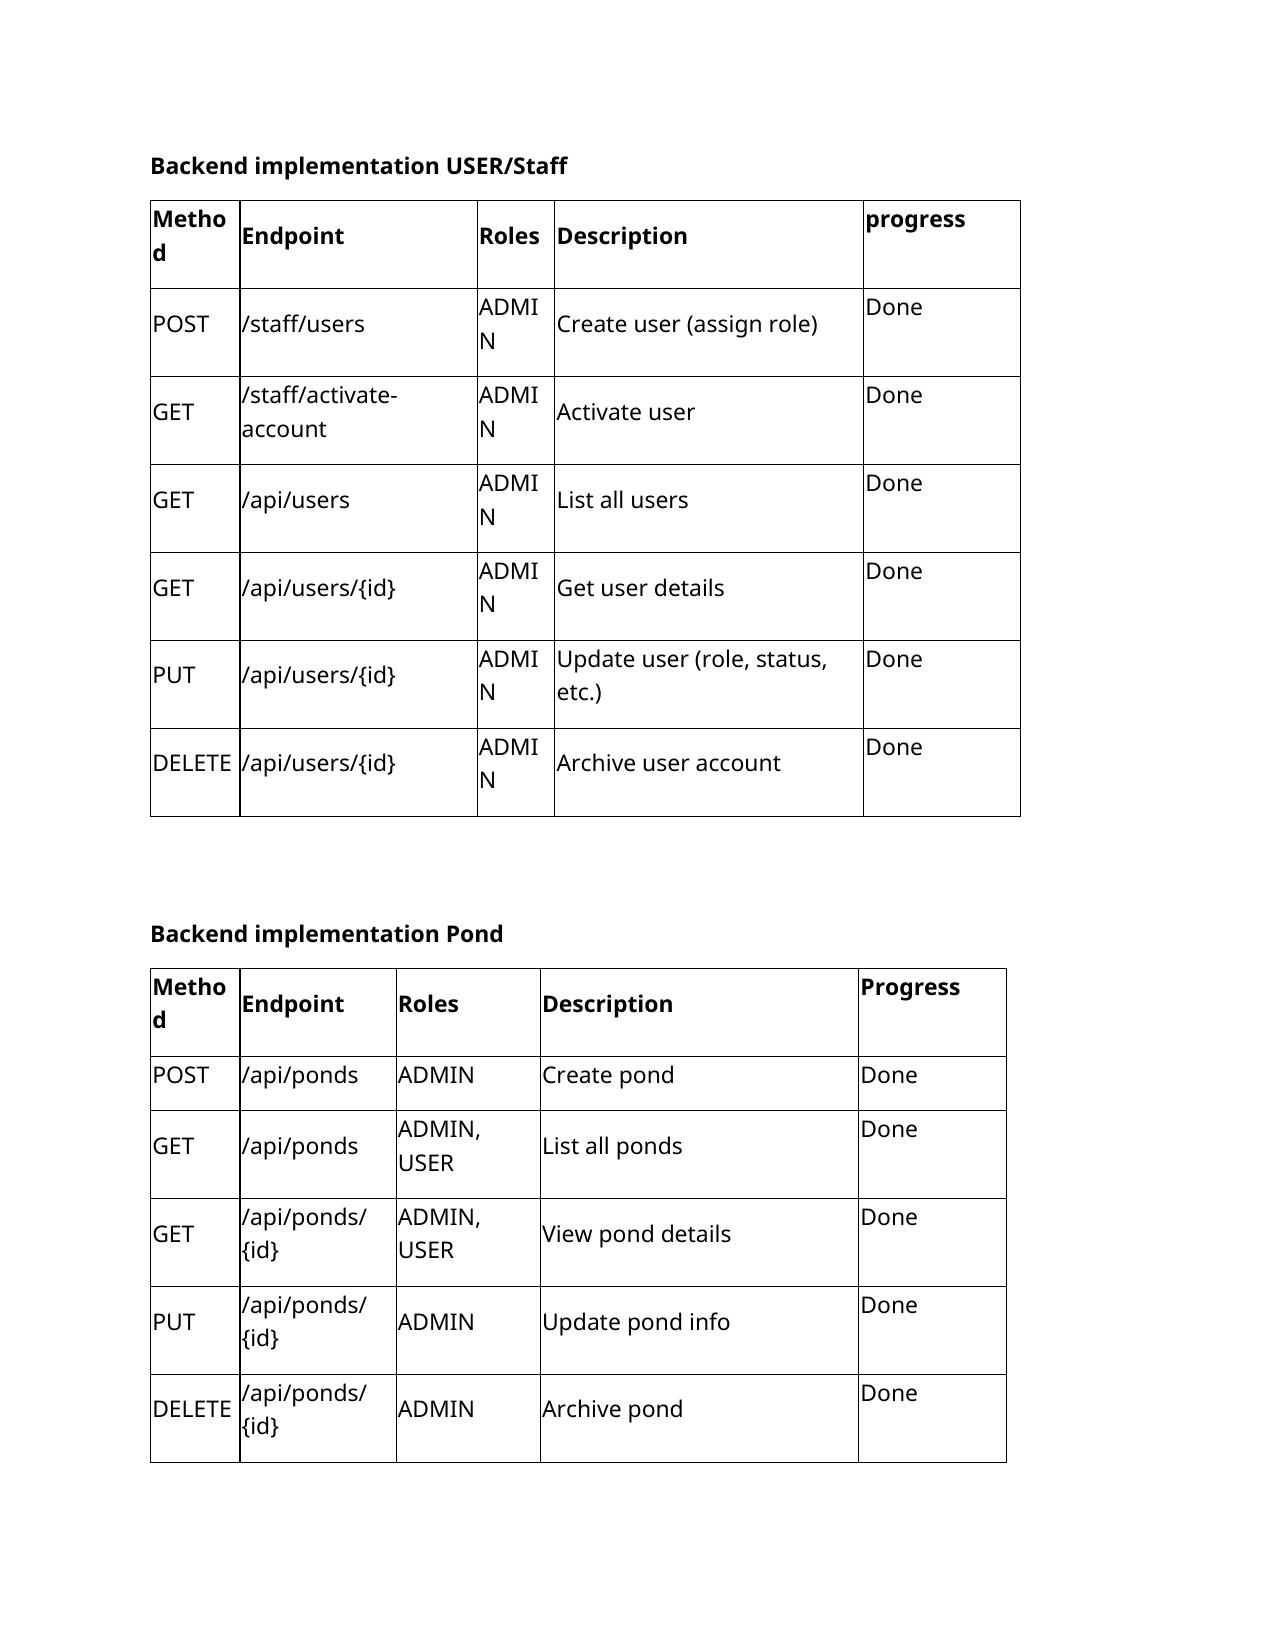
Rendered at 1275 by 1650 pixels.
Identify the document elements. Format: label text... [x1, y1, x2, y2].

table_cell PUT [151, 641, 239, 728]
table_cell Done [859, 1057, 1006, 1110]
table_cell Archive pond [541, 1375, 858, 1462]
table_cell POST [151, 289, 239, 376]
table_cell Create user (assign role) [555, 289, 863, 376]
table_cell ADMIN [397, 1287, 540, 1374]
text Backend implementation USER/Staff [150, 150, 1125, 181]
table_cell GET [151, 1199, 239, 1286]
table_cell Done [864, 465, 1020, 552]
table_cell Done [859, 1375, 1006, 1462]
table_cell /api/ponds [241, 1111, 396, 1198]
table_cell ADMIN [397, 1375, 540, 1462]
table_cell ADMIN [478, 465, 554, 552]
table_header Description [541, 969, 858, 1056]
table_cell View pond details [541, 1199, 858, 1286]
table_cell ADMIN [397, 1057, 540, 1110]
table_cell PUT [151, 1287, 239, 1374]
table_cell POST [151, 1057, 239, 1110]
table_cell Done [859, 1111, 1006, 1198]
table_cell Archive user account [555, 729, 863, 816]
table_header Progress [859, 969, 1006, 1056]
table_cell /api/ponds/{id} [241, 1375, 396, 1462]
table_cell ADMIN [478, 641, 554, 728]
table_cell /api/users/{id} [241, 553, 477, 640]
table_header Roles [397, 969, 540, 1056]
table_cell Create pond [541, 1057, 858, 1110]
table_cell /api/ponds [241, 1057, 396, 1110]
table_cell ADMIN [478, 377, 554, 464]
table_cell GET [151, 465, 239, 552]
table_cell Get user details [555, 553, 863, 640]
table_cell /api/users [241, 465, 477, 552]
table_header Endpoint [241, 201, 477, 288]
table_cell /api/ponds/{id} [241, 1199, 396, 1286]
table_header progress [864, 201, 1020, 288]
table_cell ADMIN, USER [397, 1111, 540, 1198]
table_cell Done [859, 1199, 1006, 1286]
table_cell Done [864, 553, 1020, 640]
table_header Description [555, 201, 863, 288]
table_cell List all users [555, 465, 863, 552]
table_cell Done [864, 641, 1020, 728]
table_cell GET [151, 1111, 239, 1198]
table_cell Done [859, 1287, 1006, 1374]
table_header Endpoint [241, 969, 396, 1056]
table_cell /staff/activate-account [241, 377, 477, 464]
table_cell ADMIN, USER [397, 1199, 540, 1286]
table_cell GET [151, 377, 239, 464]
table_cell Activate user [555, 377, 863, 464]
table_cell /api/users/{id} [241, 641, 477, 728]
table_cell GET [151, 553, 239, 640]
table_cell /staff/users [241, 289, 477, 376]
table_header Method [151, 969, 239, 1056]
table_cell /api/users/{id} [241, 729, 477, 816]
table_cell Done [864, 289, 1020, 376]
table_cell ADMIN [478, 289, 554, 376]
table_cell ADMIN [478, 729, 554, 816]
text Backend implementation Pond [150, 918, 1125, 949]
table_cell List all ponds [541, 1111, 858, 1198]
table_cell ADMIN [478, 553, 554, 640]
table_cell /api/ponds/{id} [241, 1287, 396, 1374]
table_cell Done [864, 377, 1020, 464]
table_header Method [151, 201, 239, 288]
table_cell Update pond info [541, 1287, 858, 1374]
table_cell Done [864, 729, 1020, 816]
table_header Roles [478, 201, 554, 288]
table_cell Update user (role, status, etc.) [555, 641, 863, 728]
table_cell DELETE [151, 1375, 239, 1462]
table_cell DELETE [151, 729, 239, 816]
